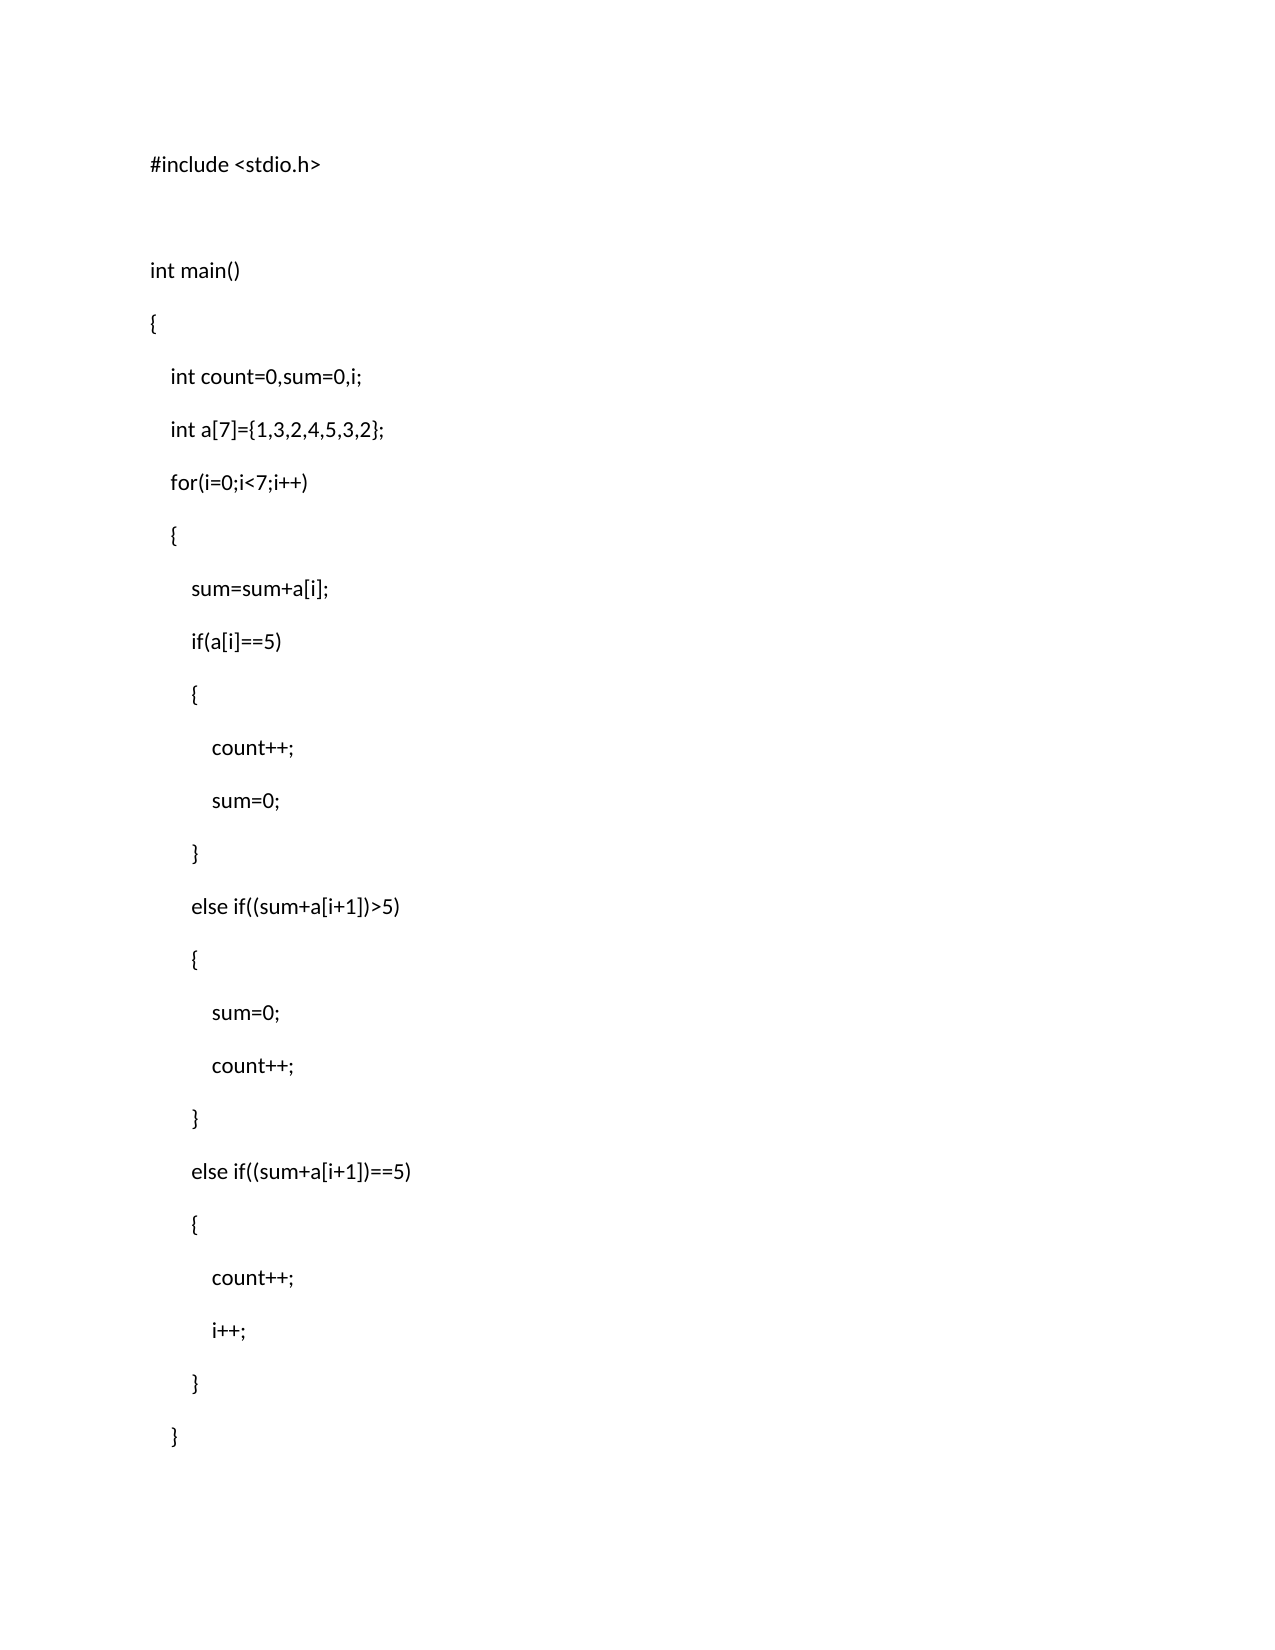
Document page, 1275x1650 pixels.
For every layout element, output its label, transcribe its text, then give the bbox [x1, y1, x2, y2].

text count++; [150, 733, 1125, 761]
text count++; [150, 1263, 1125, 1291]
text { [150, 309, 1125, 337]
text } [150, 1422, 1125, 1451]
text } [150, 839, 1125, 867]
text } [150, 1104, 1125, 1132]
text int count=0,sum=0,i; [150, 362, 1125, 390]
text { [150, 680, 1125, 708]
text else if((sum+a[i+1])==5) [150, 1157, 1125, 1185]
text if(a[i]==5) [150, 627, 1125, 655]
text { [150, 945, 1125, 973]
text else if((sum+a[i+1])>5) [150, 892, 1125, 920]
text { [150, 1210, 1125, 1238]
text int main() [150, 256, 1125, 284]
text sum=sum+a[i]; [150, 574, 1125, 602]
text #include <stdio.h> [150, 150, 1125, 178]
text { [150, 521, 1125, 549]
text } [150, 1369, 1125, 1397]
text i++; [150, 1316, 1125, 1344]
text int a[7]={1,3,2,4,5,3,2}; [150, 415, 1125, 443]
text sum=0; [150, 786, 1125, 814]
text for(i=0;i<7;i++) [150, 468, 1125, 496]
text count++; [150, 1051, 1125, 1079]
text sum=0; [150, 998, 1125, 1026]
